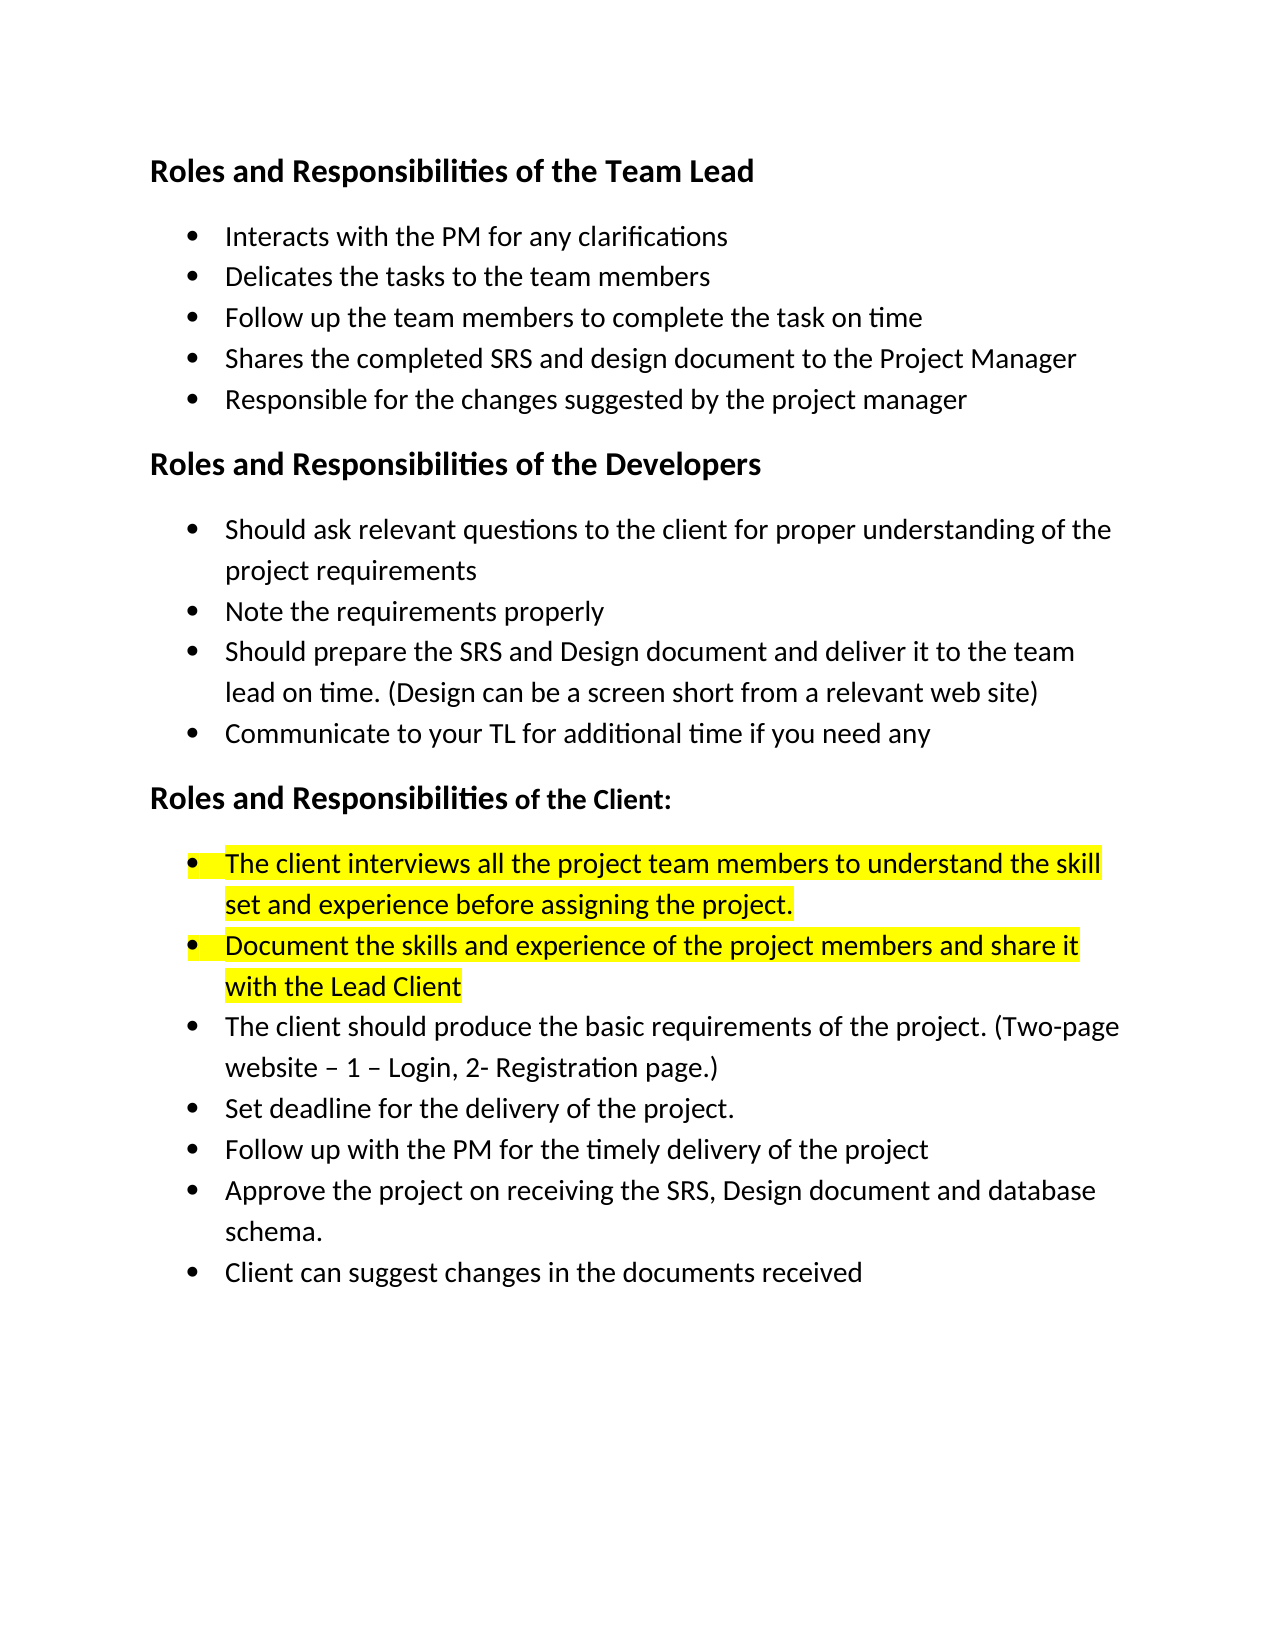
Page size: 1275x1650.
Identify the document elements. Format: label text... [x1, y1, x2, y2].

list The client should produce the basic requirements of the project. (Two-page website – 1 – Login, 2- Registration page.) [187, 1008, 1125, 1085]
list Follow up with the PM for the timely delivery of the project [187, 1131, 1125, 1167]
list Delicates the tasks to the team members [187, 258, 1125, 294]
list Follow up the team members to complete the task on time [187, 299, 1125, 335]
list Note the requirements properly [187, 593, 1125, 628]
list Communicate to your TL for additional time if you need any [187, 715, 1125, 751]
list Set deadline for the delivery of the project. [187, 1090, 1125, 1126]
list The client interviews all the project team members to understand the skill set and experience before assigning the project. [187, 845, 1125, 921]
list Approve the project on receiving the SRS, Design document and database schema. [187, 1172, 1125, 1249]
list Should prepare the SRS and Design document and deliver it to the team lead on time. (Design can be a screen short from a relevant web site) [187, 633, 1125, 710]
list Should ask relevant questions to the client for proper understanding of the project requirements [187, 511, 1125, 587]
list Document the skills and experience of the project members and share it with the Lead Client [187, 927, 1125, 1003]
list Responsible for the changes suggested by the project manager [187, 381, 1125, 417]
text Roles and Responsibilities of the Developers [150, 443, 1125, 484]
text Roles and Responsibilities of the Client: [150, 777, 1125, 818]
list Client can suggest changes in the documents received [187, 1254, 1125, 1290]
list Interacts with the PM for any clarifications [187, 218, 1125, 253]
text Roles and Responsibilities of the Team Lead [150, 150, 1125, 191]
list Shares the completed SRS and design document to the Project Manager [187, 340, 1125, 376]
